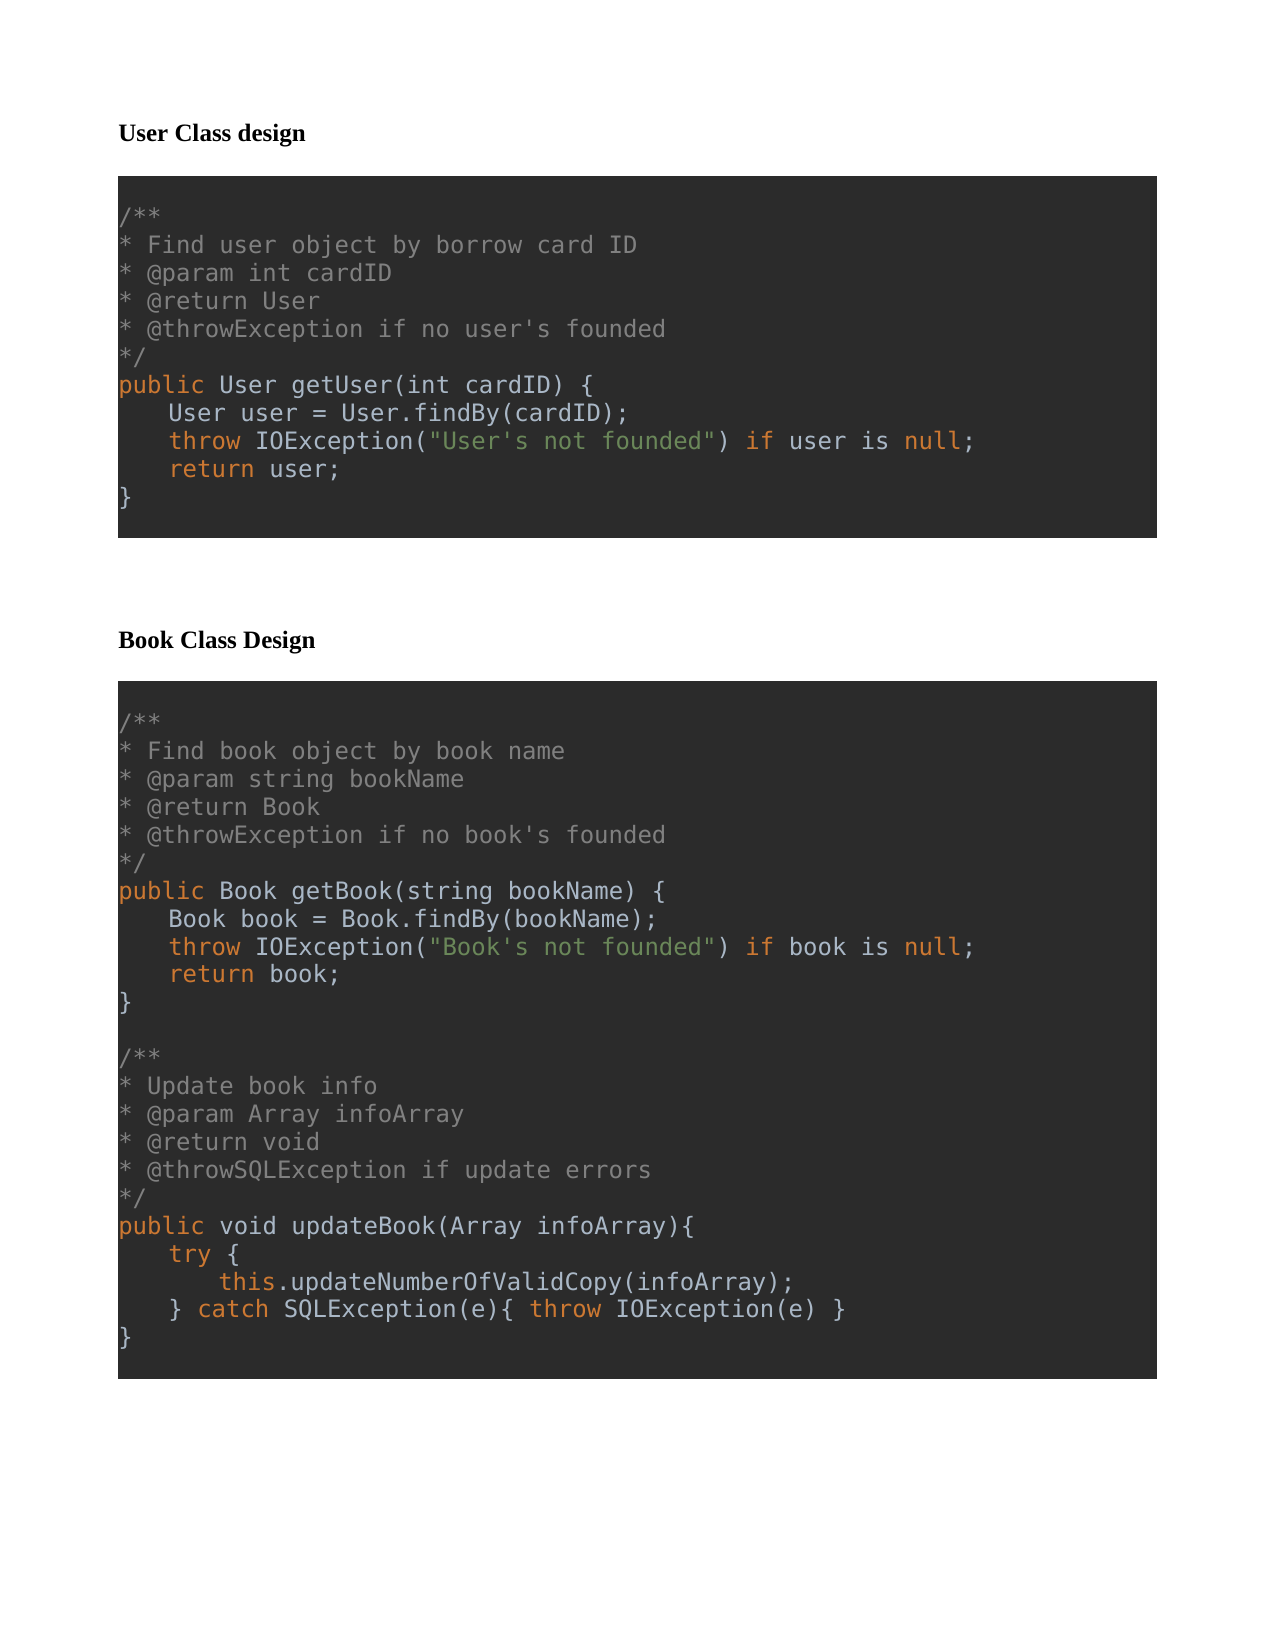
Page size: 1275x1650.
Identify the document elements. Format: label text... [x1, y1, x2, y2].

text * @return void [118, 1128, 1157, 1156]
text */ [118, 343, 1157, 371]
text try { [118, 1240, 1157, 1268]
text * @param string bookName [118, 765, 1157, 793]
text /** [118, 1044, 1157, 1072]
text * Find user object by borrow card ID [118, 231, 1157, 259]
text */ [118, 849, 1157, 877]
text return user; [118, 455, 1157, 483]
text /** [118, 709, 1157, 737]
text } [118, 483, 1157, 511]
text } catch SQLException(e){ throw IOException(e) } [118, 1296, 1157, 1323]
text return book; [118, 961, 1157, 988]
text Book Class Design [118, 625, 1157, 653]
text */ [118, 1184, 1157, 1212]
text * @throwException if no book's founded [118, 821, 1157, 849]
text this.updateNumberOfValidCopy(infoArray); [118, 1268, 1157, 1296]
text * @return User [118, 287, 1157, 315]
text * @return Book [118, 793, 1157, 821]
text Book book = Book.findBy(bookName); [118, 905, 1157, 933]
text User user = User.findBy(cardID); [118, 399, 1157, 427]
text public void updateBook(Array infoArray){ [118, 1212, 1157, 1240]
text public User getUser(int cardID) { [118, 371, 1157, 399]
text } [118, 988, 1157, 1016]
text * @param int cardID [118, 259, 1157, 287]
text throw IOException("Book's not founded") if book is null; [118, 933, 1157, 961]
text * Find book object by book name [118, 737, 1157, 765]
text throw IOException("User's not founded") if user is null; [118, 427, 1157, 455]
text * @param Array infoArray [118, 1100, 1157, 1128]
text /** [118, 203, 1157, 231]
text } [118, 1323, 1157, 1351]
text * Update book info [118, 1072, 1157, 1100]
text User Class design [118, 118, 1157, 147]
text * @throwSQLException if update errors [118, 1156, 1157, 1184]
text * @throwException if no user's founded [118, 315, 1157, 343]
text public Book getBook(string bookName) { [118, 877, 1157, 905]
